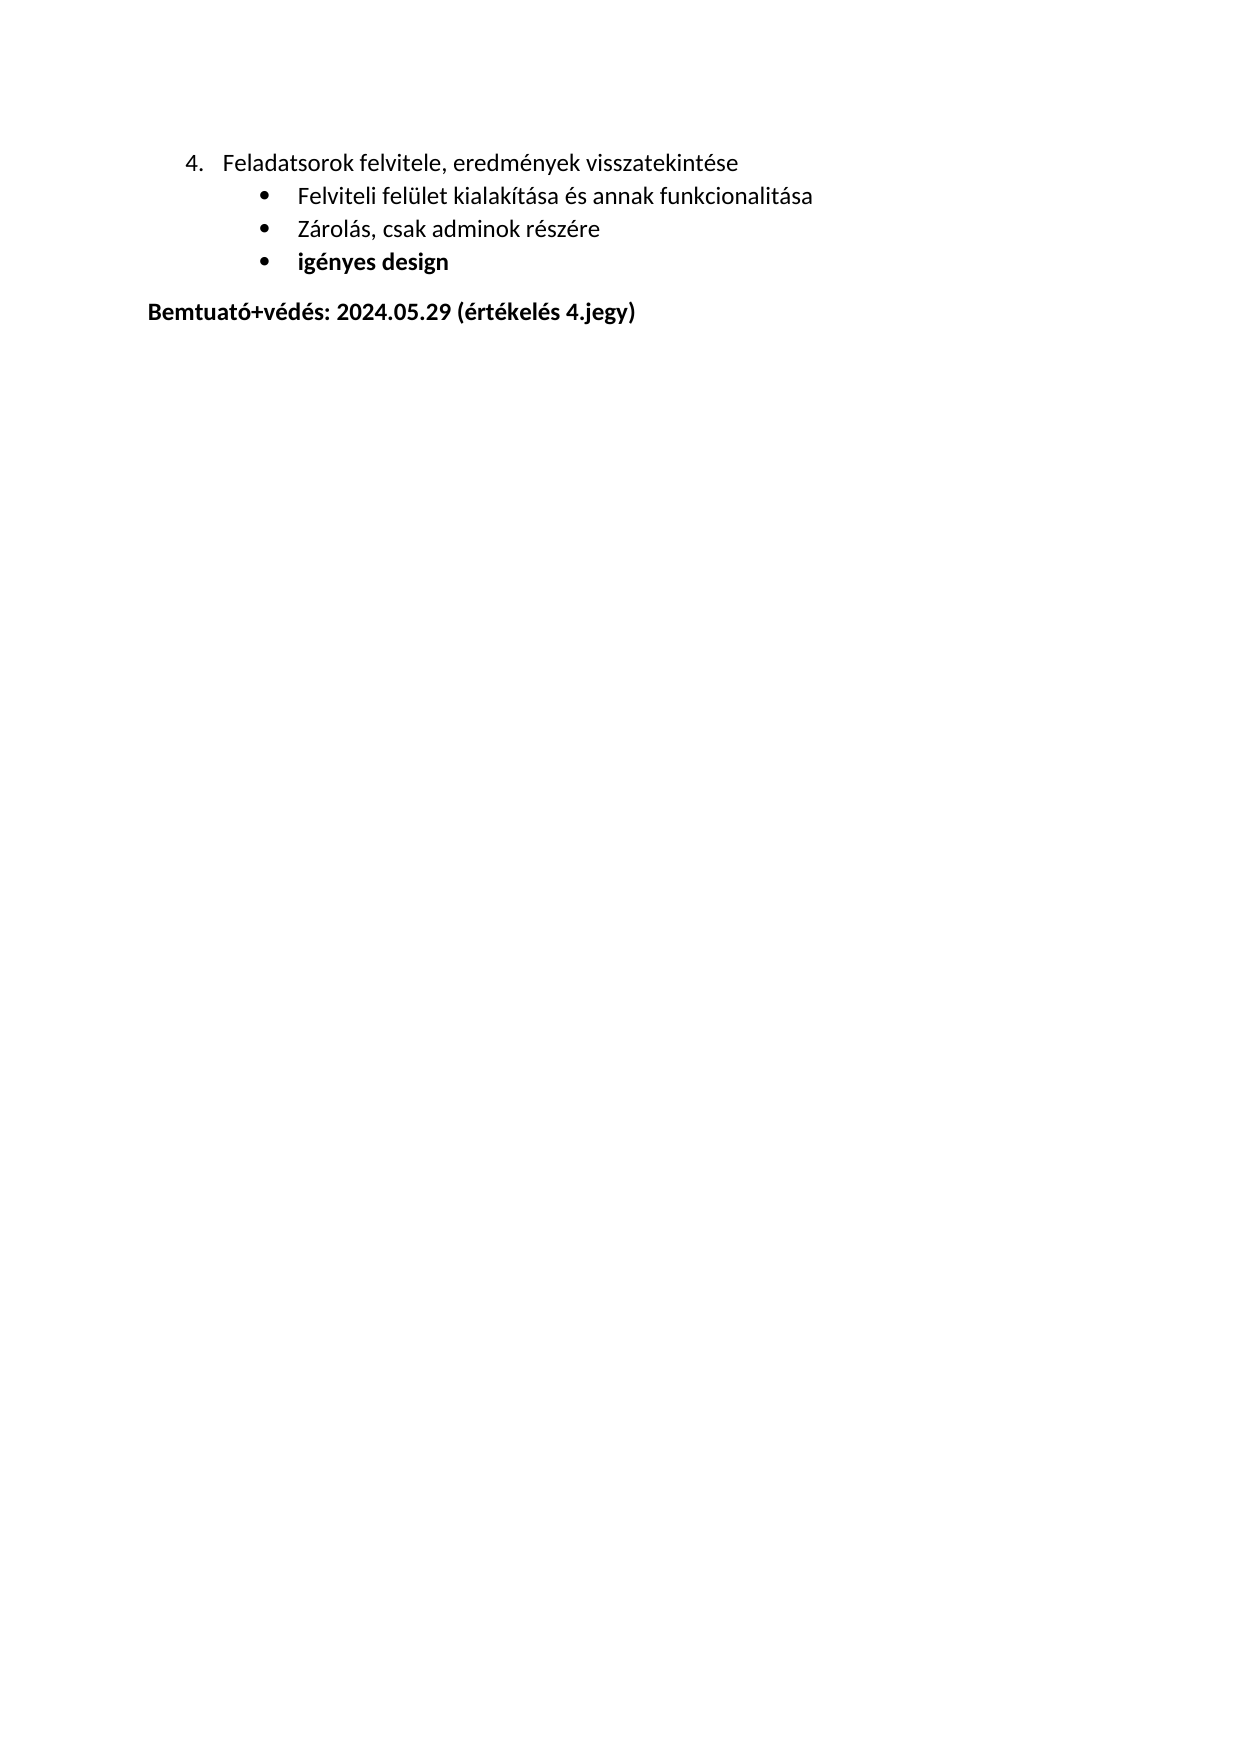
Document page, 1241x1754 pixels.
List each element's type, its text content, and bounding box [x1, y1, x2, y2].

list Feladatsorok felvitele, eredmények visszatekintése [185, 148, 1093, 178]
text Bemtuató+védés: 2024.05.29 (értékelés 4.jegy) [148, 296, 1093, 326]
list igényes design [260, 246, 1093, 277]
list Felviteli felület kialakítása és annak funkcionalitása [260, 181, 1093, 211]
list Zárolás, csak adminok részére [260, 213, 1093, 244]
